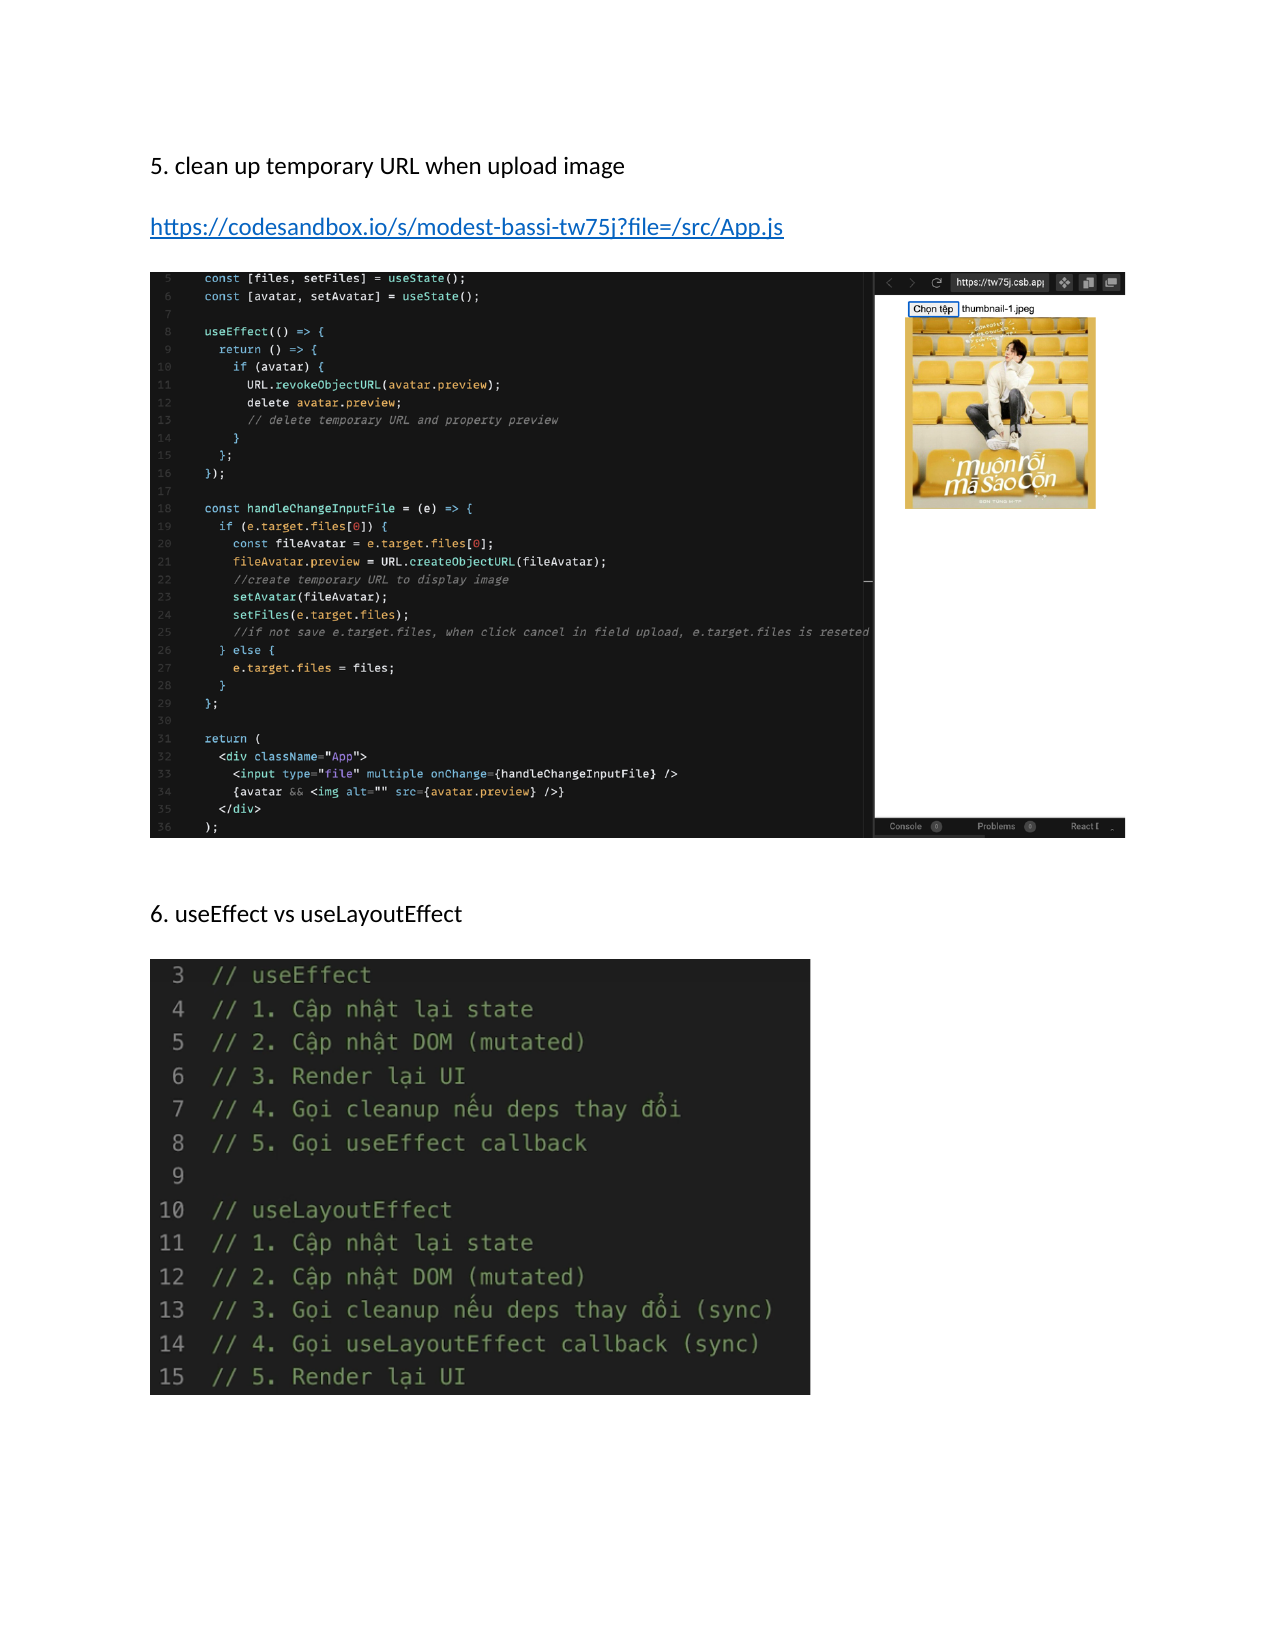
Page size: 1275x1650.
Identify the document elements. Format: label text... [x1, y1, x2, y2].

text https://codesandbox.io/s/modest-bassi-tw75j?file=/src/App.js [150, 211, 1125, 242]
picture [150, 959, 811, 1395]
picture [150, 272, 1125, 838]
text 6. useEffect vs useLayoutEffect [150, 898, 1125, 929]
text 5. clean up temporary URL when upload image [150, 150, 1125, 181]
